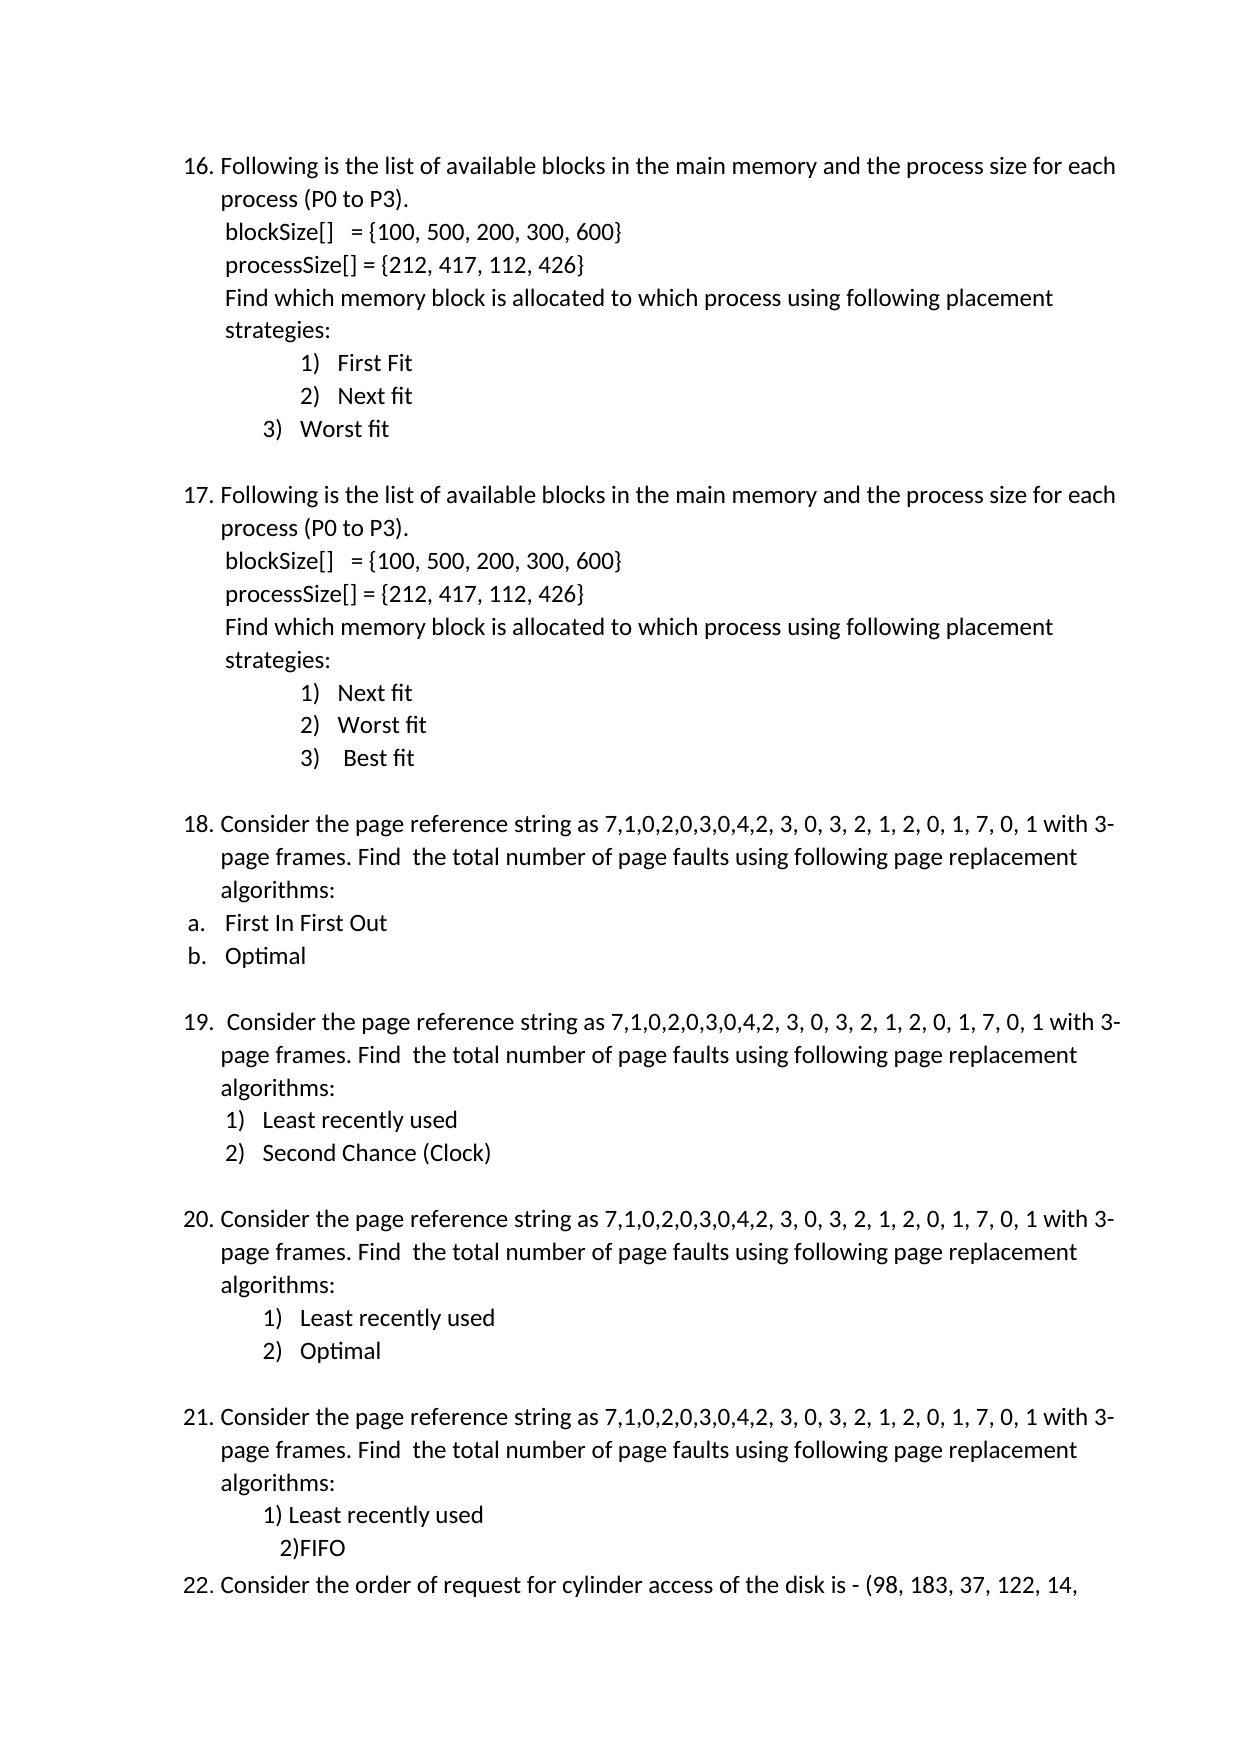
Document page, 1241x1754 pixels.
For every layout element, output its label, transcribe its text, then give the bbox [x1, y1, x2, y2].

list Second Chance (Clock) [225, 1137, 1136, 1168]
list Optimal [262, 1335, 1136, 1366]
list Worst fit [262, 413, 1136, 444]
text processSize[] = {212, 417, 112, 426} [225, 578, 1136, 608]
list Consider the page reference string as 7,1,0,2,0,3,0,4,2, 3, 0, 3, 2, 1, 2, 0, 1, 7, 0, 1 with 3-page frames. Find the total number of page faults using following page replacement algorithms: [183, 808, 1136, 905]
list Following is the list of available blocks in the main memory and the process size for each process (P0 to P3). [183, 479, 1136, 543]
list Next fit [300, 380, 1136, 411]
list First In First Out [187, 907, 1136, 938]
list Worst fit [300, 709, 1136, 740]
list Least recently used [225, 1104, 1136, 1135]
text 1) Least recently used [262, 1499, 1136, 1530]
list Consider the page reference string as 7,1,0,2,0,3,0,4,2, 3, 0, 3, 2, 1, 2, 0, 1, 7, 0, 1 with 3-page frames. Find the total number of page faults using following page replacement algorithms: [183, 1401, 1136, 1497]
list Least recently used [262, 1302, 1136, 1333]
list Consider the page reference string as 7,1,0,2,0,3,0,4,2, 3, 0, 3, 2, 1, 2, 0, 1, 7, 0, 1 with 3-page frames. Find the total number of page faults using following page replacement algorithms: [183, 1006, 1136, 1102]
text processSize[] = {212, 417, 112, 426} [225, 249, 1136, 279]
text Find which memory block is allocated to which process using following placement strategies: [225, 282, 1136, 345]
list Next fit [300, 677, 1136, 707]
list Following is the list of available blocks in the main memory and the process size for each process (P0 to P3). [183, 150, 1136, 213]
list Optimal [187, 940, 1136, 971]
list Best fit [300, 742, 1136, 773]
list First Fit [300, 347, 1136, 378]
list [183, 1569, 1090, 1599]
list Consider the page reference string as 7,1,0,2,0,3,0,4,2, 3, 0, 3, 2, 1, 2, 0, 1, 7, 0, 1 with 3-page frames. Find the total number of page faults using following page replacement algorithms: [183, 1203, 1136, 1300]
text blockSize[] = {100, 500, 200, 300, 600} [225, 545, 1136, 576]
text 2)FIFO [262, 1532, 1136, 1563]
text blockSize[] = {100, 500, 200, 300, 600} [225, 216, 1136, 246]
text Find which memory block is allocated to which process using following placement strategies: [225, 611, 1136, 674]
